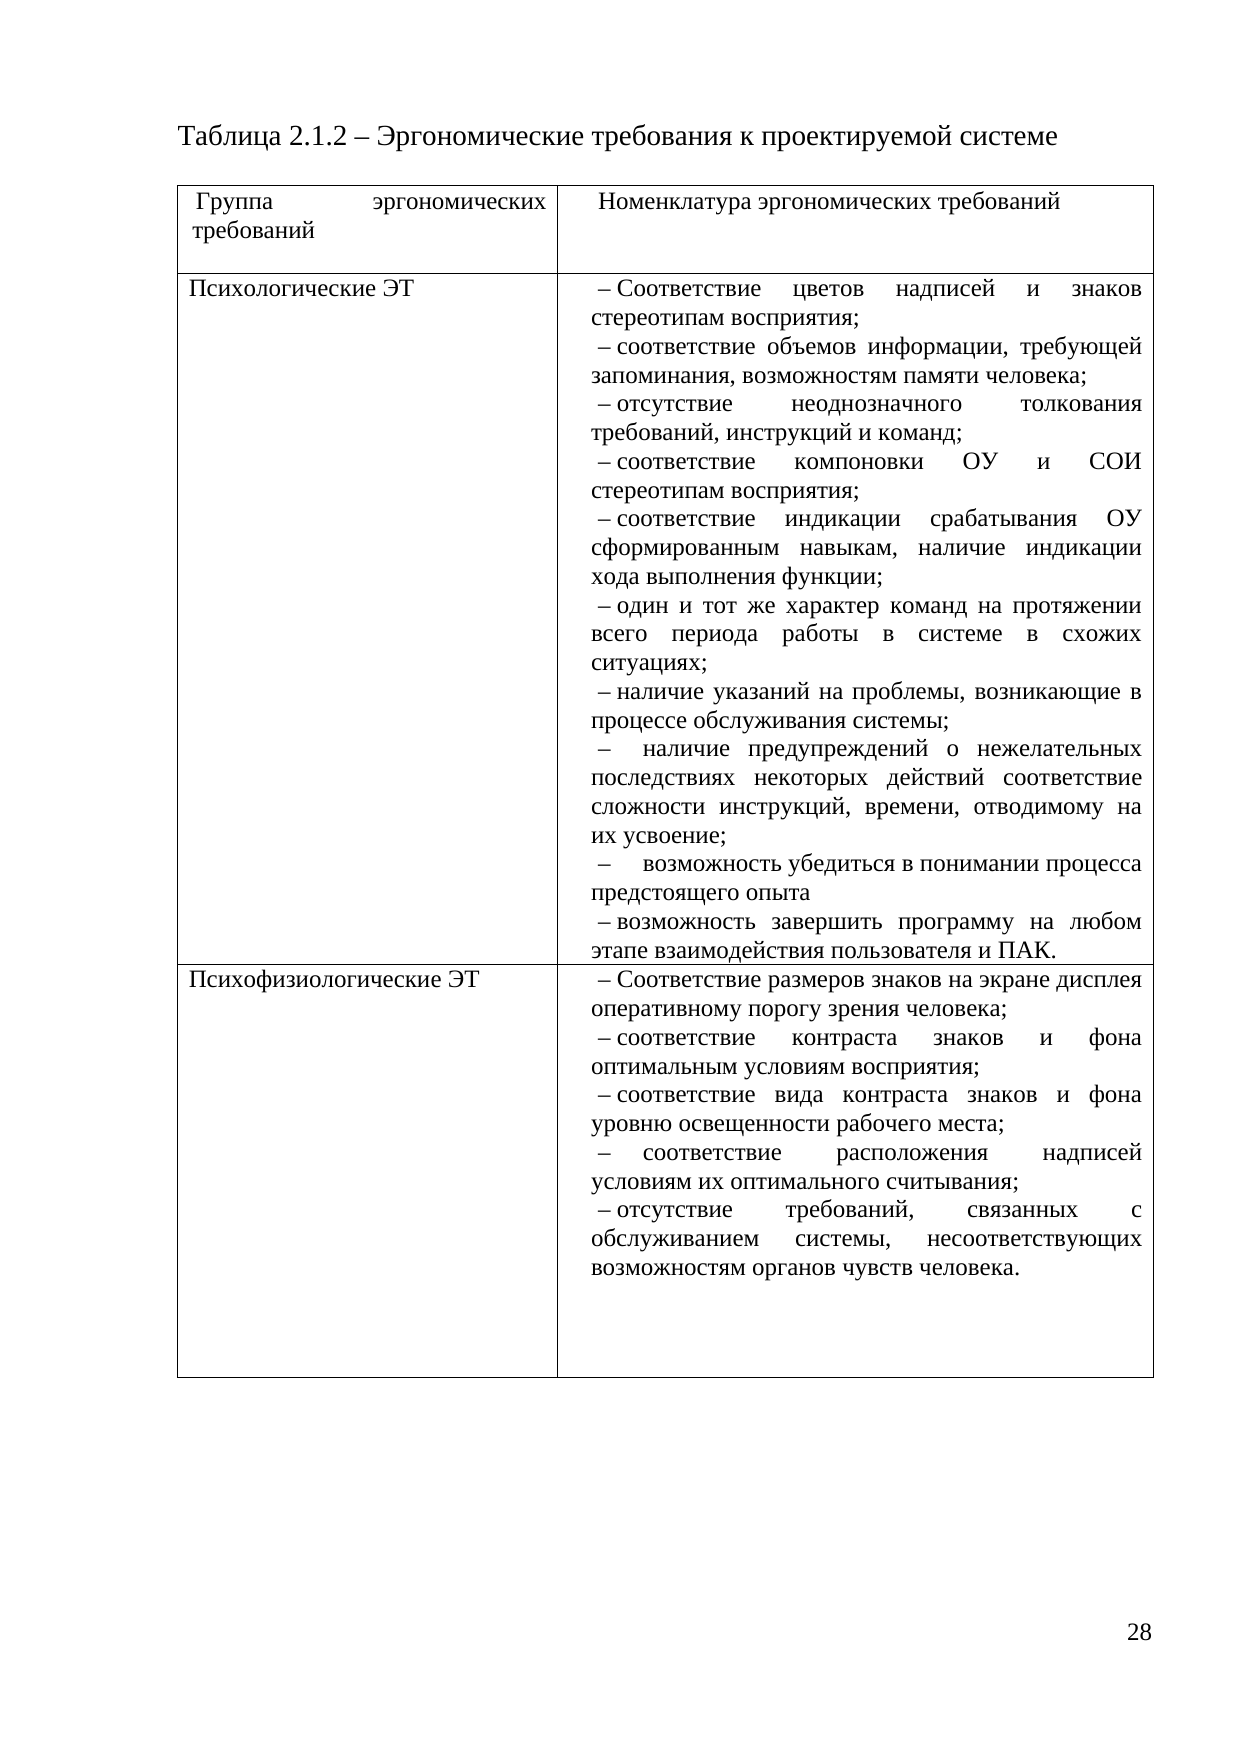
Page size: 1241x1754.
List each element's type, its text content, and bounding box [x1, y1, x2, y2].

table_header Группа эргономических требований [178, 186, 557, 272]
table_cell Cоответствие размеров знаков на экране дисплея оперативному порогу зрения человека; соответствие контраста знаков и фона оптимальным условиям восприятия; соответствие вида контраста знаков и фона уровню освещенности рабочего места; соответствие расположения надписей условиям их оптимального считывания; отсутствие требований, связанных с обслуживанием системы, несоответствующих возможностям органов чувств человека. [558, 965, 1153, 1377]
table_header Номенклатура эргономических требований [558, 186, 1153, 272]
table_cell Соответствие цветов надписей и знаков стереотипам восприятия; соответствие объемов информации, требующей запоминания, возможностям памяти человека; отсутствие неоднозначного толкования требований, инструкций и команд; соответствие компоновки ОУ и СОИ стереотипам восприятия; соответствие индикации срабатывания ОУ сформированным навыкам, наличие индикации хода выполнения функции; один и тот же характер команд на протяжении всего периода работы в системе в схожих ситуациях; наличие указаний на проблемы, возникающие в процессе обслуживания системы; наличие предупреждений о нежелательных последствиях некоторых действий соответствие сложности инструкций, времени, отводимому на их усвоение; возможность убедиться в понимании процесса предстоящего опыта возможность завершить программу на любом этапе взаимодействия пользователя и ПАК. [558, 274, 1153, 963]
table_cell Психофизиологические ЭТ [178, 965, 557, 1377]
text Таблица 2.1.2 – Эргономические требования к проектируемой системе [177, 118, 1152, 152]
table_cell Психологические ЭТ [178, 274, 557, 963]
